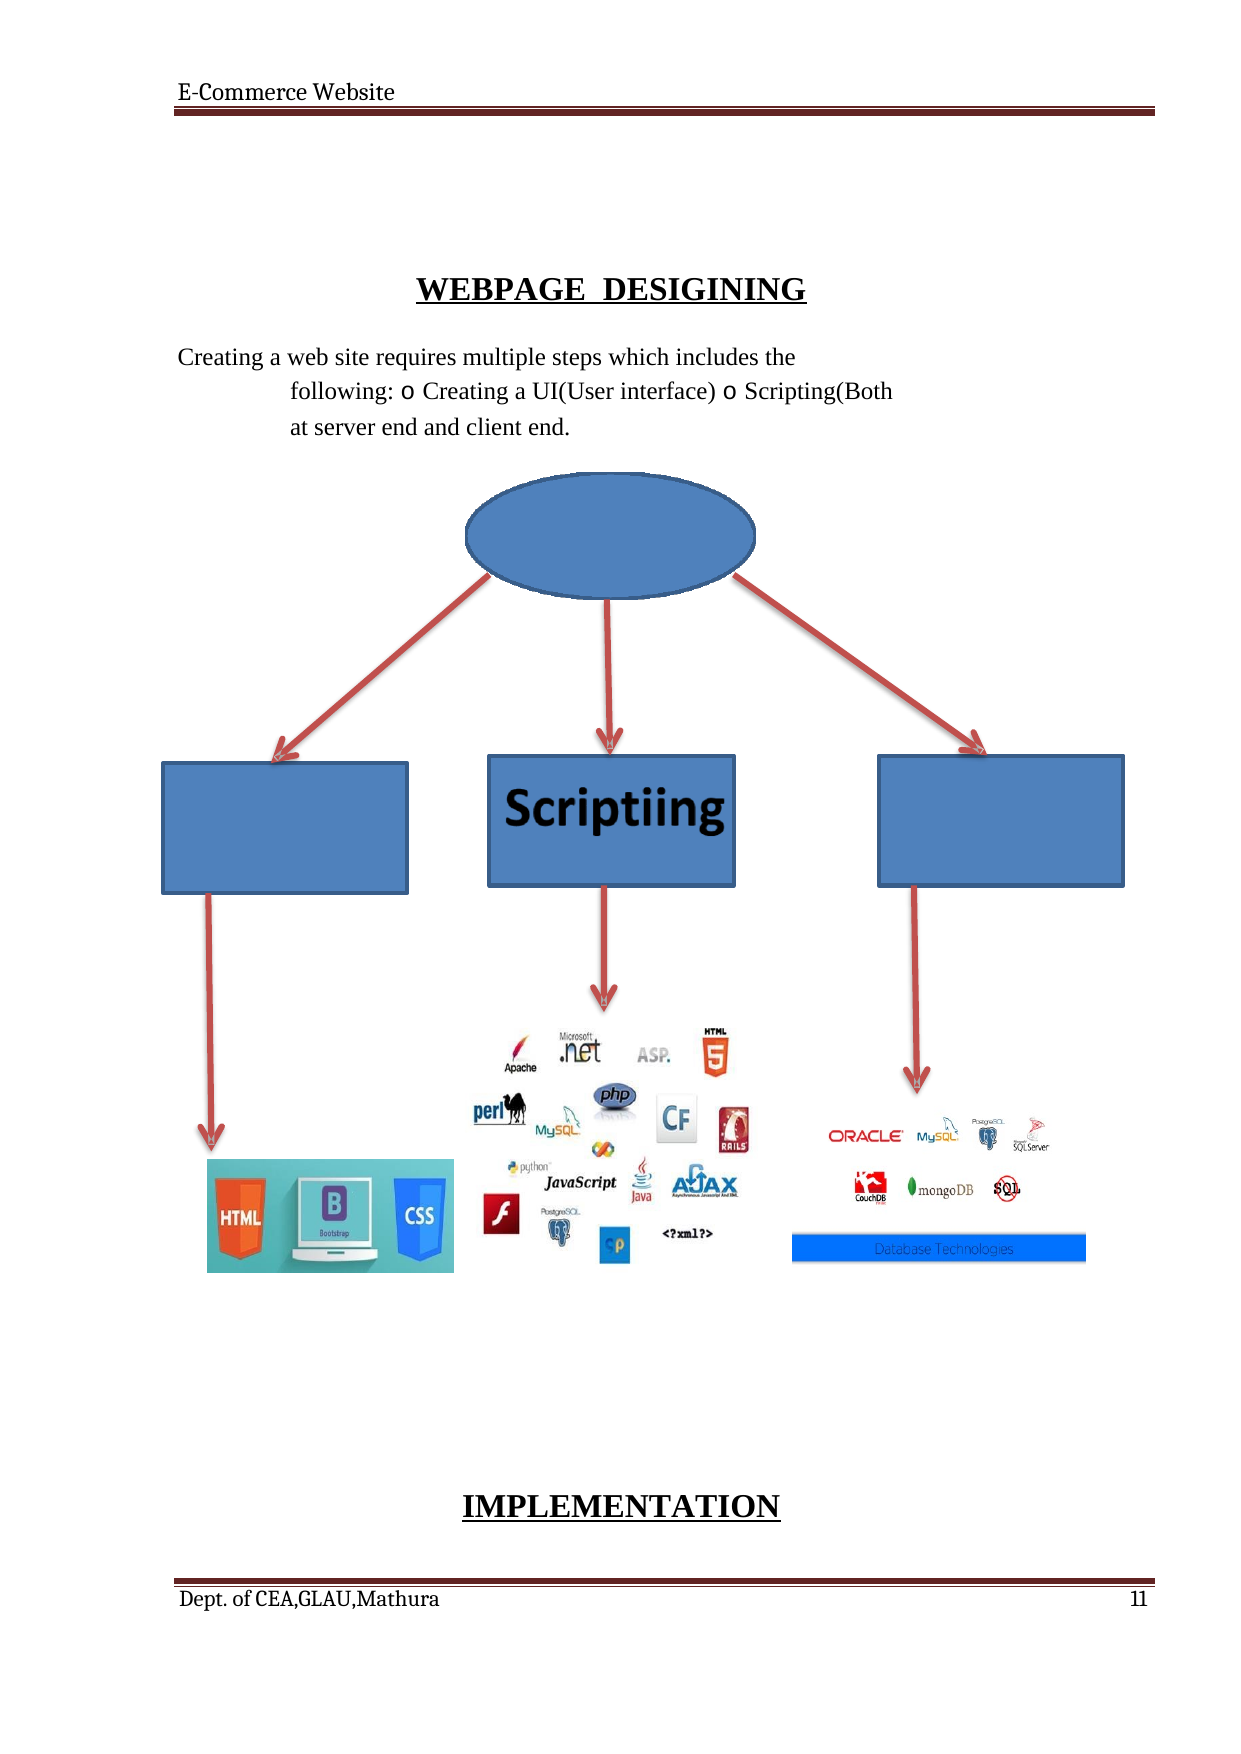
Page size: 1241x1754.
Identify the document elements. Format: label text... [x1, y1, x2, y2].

text WEBPAGE DESIGINING [416, 269, 1131, 307]
picture [177, 882, 1086, 1274]
subtitle IMPLEMENTATION [164, 1487, 1078, 1525]
text Creating a web site requires multiple steps which includes the following: o Creating a UI(User interface) o Scripting(Both at server end and client end. [177, 342, 906, 441]
picture [237, 472, 1021, 870]
